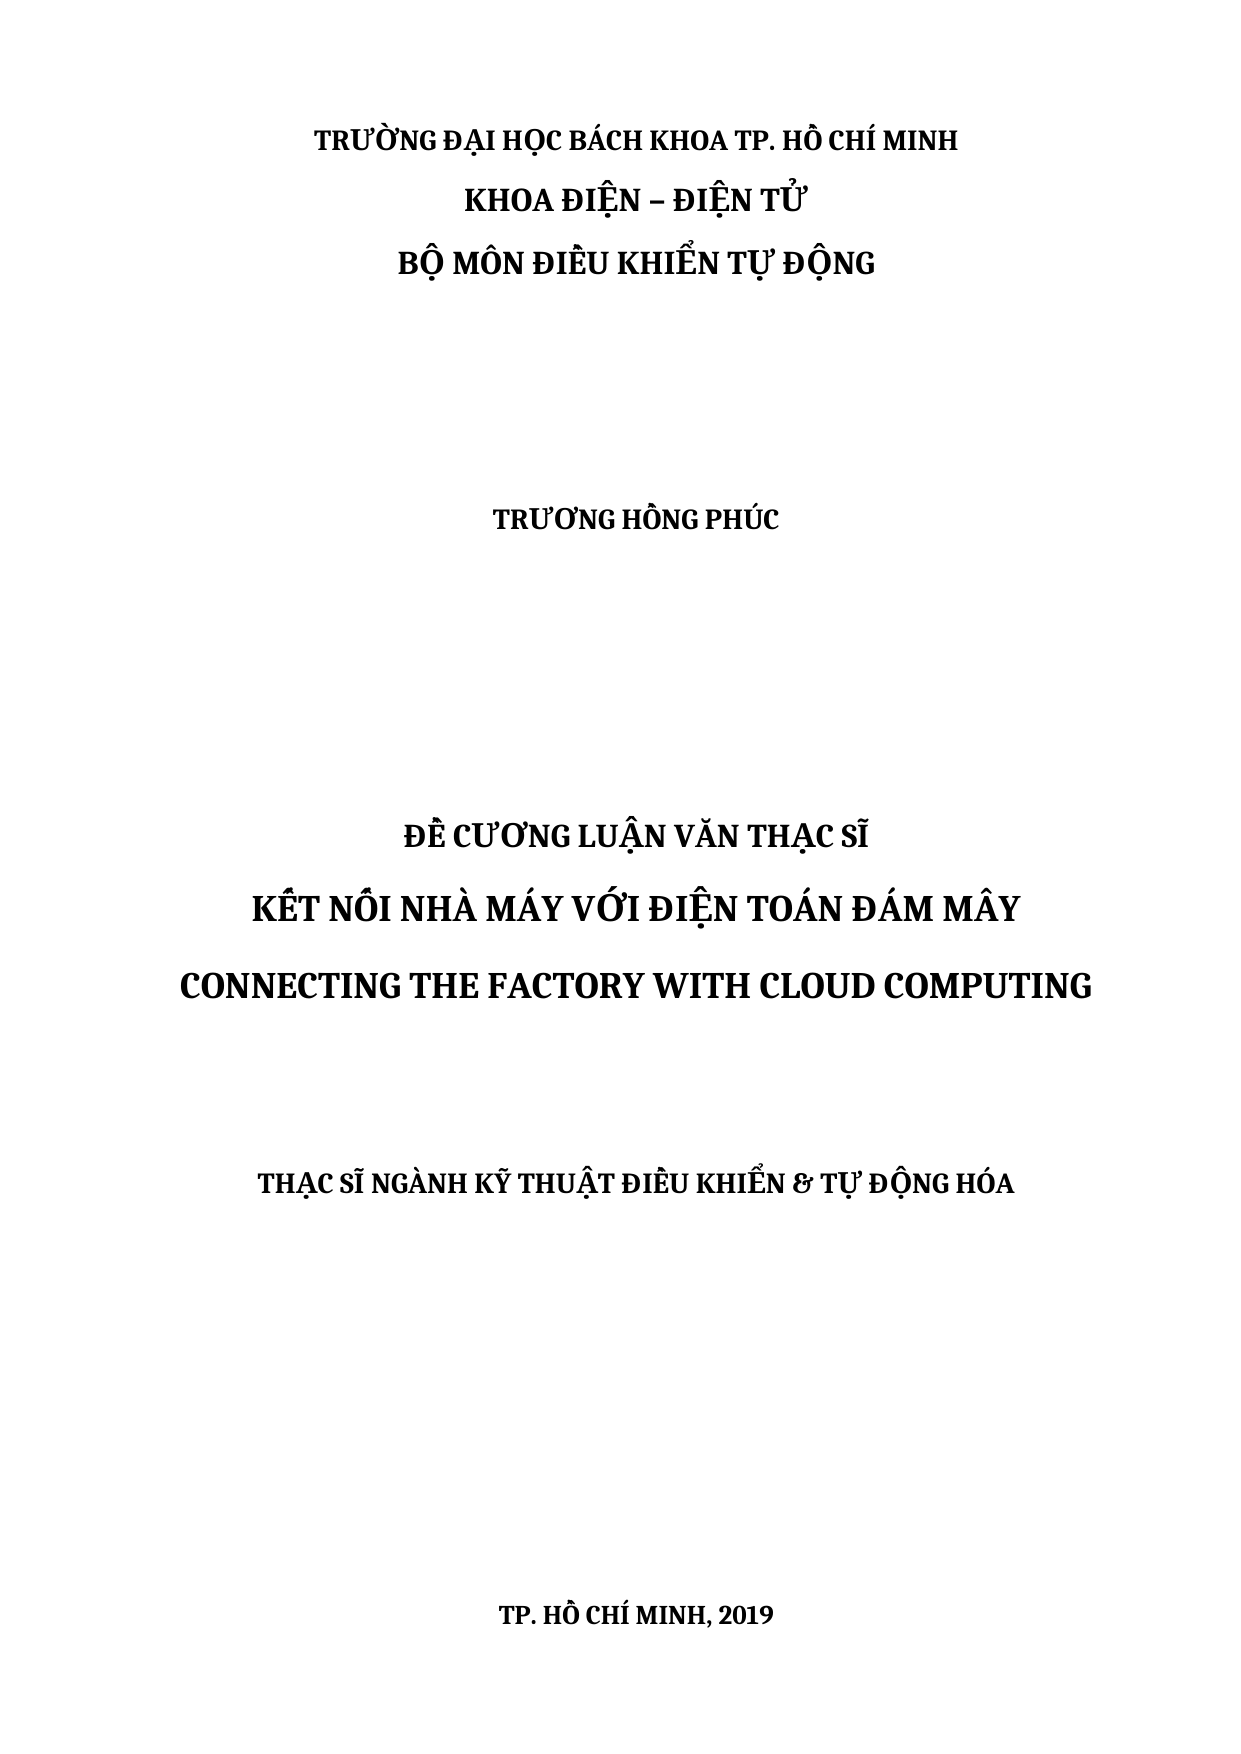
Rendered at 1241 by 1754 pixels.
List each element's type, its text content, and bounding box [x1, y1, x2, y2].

text ĐỀ CƯƠNG LUẬN VĂN THẠC SĨ [150, 817, 1122, 856]
text TRƯỜNG ĐẠI HỌC BÁCH KHOA TP. HỒ CHÍ MINH [150, 124, 1122, 158]
text KẾT NỐI NHÀ MÁY VỚI ĐIỆN TOÁN ĐÁM MÂY [150, 887, 1122, 930]
text BỘ MÔN ĐIỀU KHIỂN TỰ ĐỘNG [150, 245, 1122, 283]
text TRƯƠNG HỒNG PHÚC [150, 503, 1122, 537]
text KHOA ĐIỆN – ĐIỆN TỬ [150, 181, 1122, 219]
text CONNECTING THE FACTORY WITH CLOUD COMPUTING [150, 964, 1122, 1008]
text THẠC SĨ NGÀNH KỸ THUẬT ĐIỀU KHIỂN & TỰ ĐỘNG HÓA [150, 1167, 1122, 1201]
text TP. HỒ CHÍ MINH, 2019 [150, 1600, 1122, 1631]
